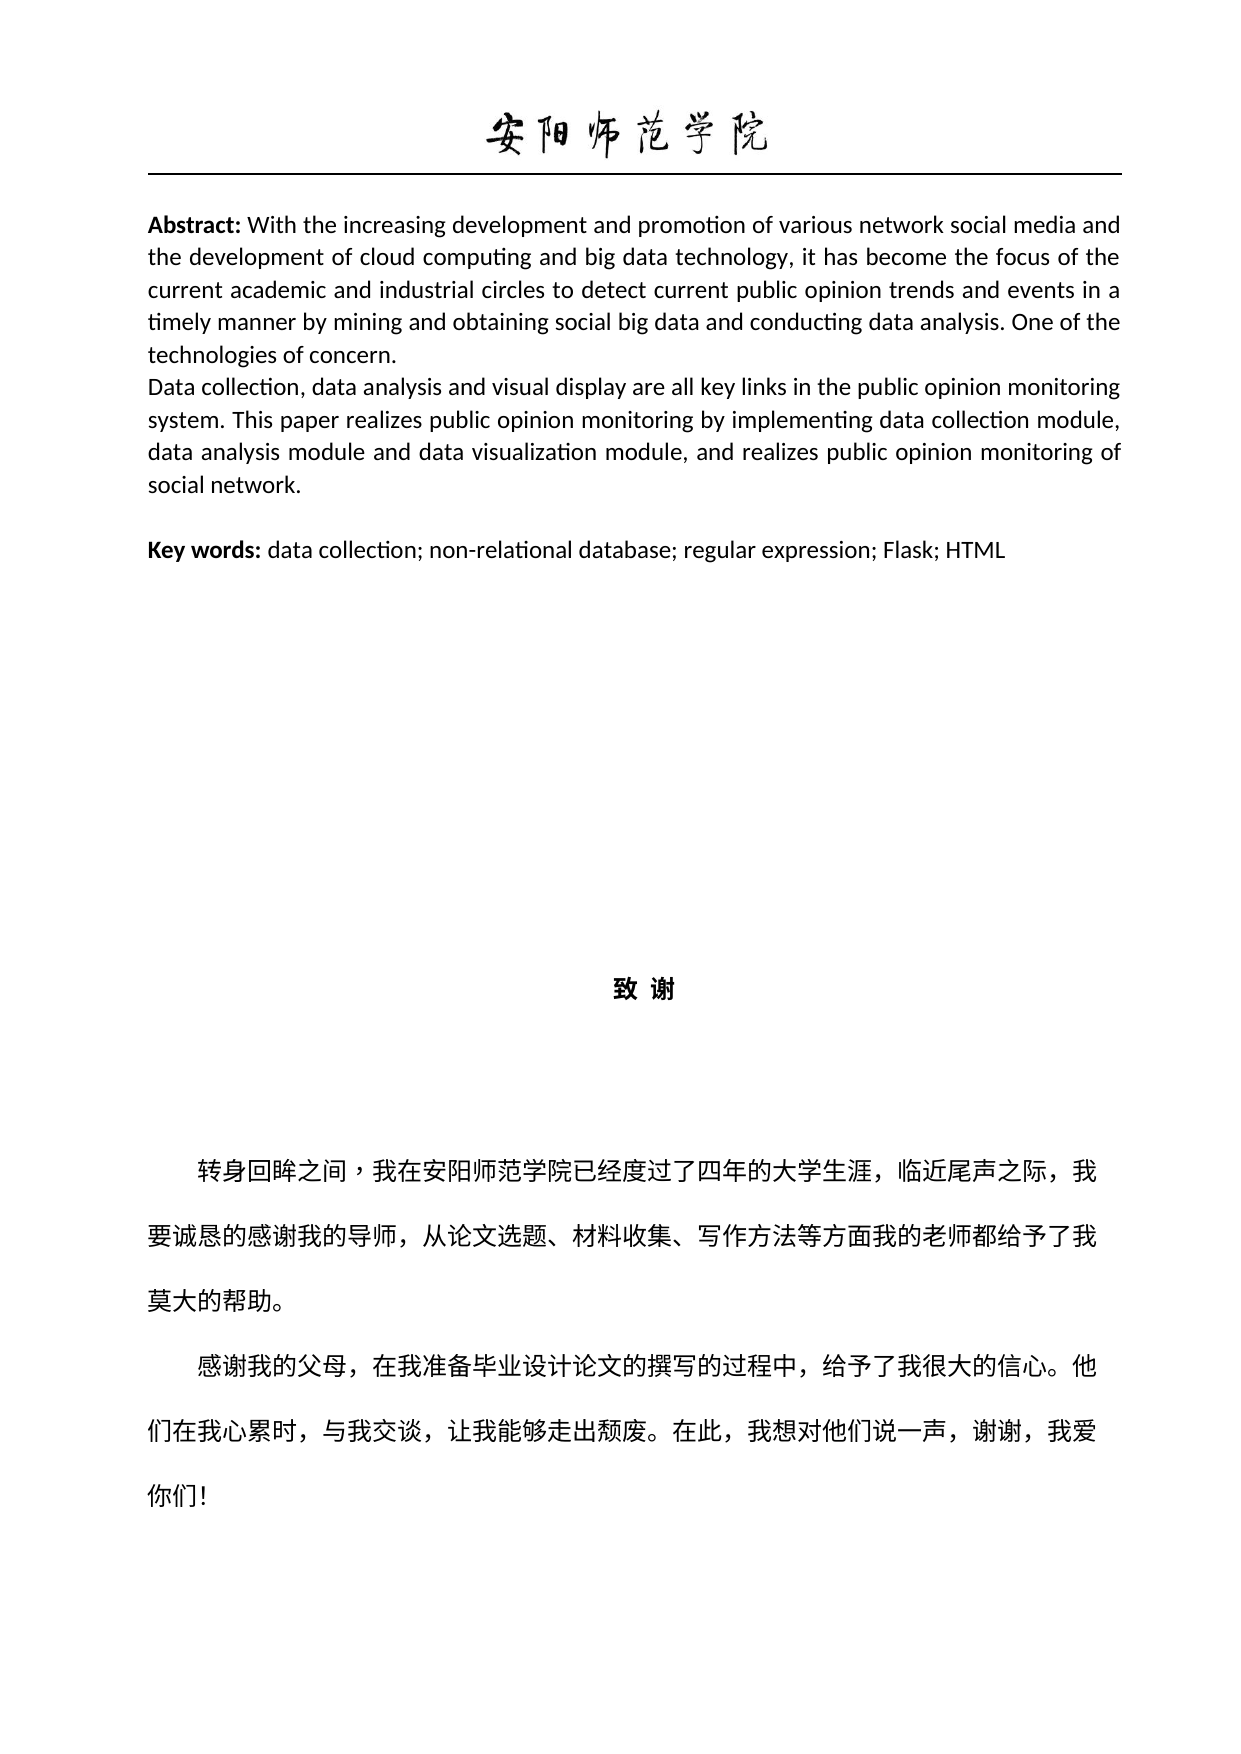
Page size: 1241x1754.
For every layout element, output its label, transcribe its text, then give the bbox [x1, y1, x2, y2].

subtitle 致 谢 [167, 956, 1122, 1021]
text 感谢我的父母，在我准备毕业设计论文的撰写的过程中，给予了我很大的信心。他们在我心累时，与我交谈，让我能够走出颓废。在此，我想对他们说一声，谢谢，我爱你们！ [148, 1332, 1122, 1527]
text Key words: data collection; non-relational database; regular expression; Flask; HTML [148, 533, 1122, 566]
text Data collection, data analysis and visual display are all key links in the public opinion monitoring system. This paper realizes public opinion monitoring by implementing data collection module, data analysis module and data visualization module, and realizes public opinion monitoring of social network. [148, 371, 1122, 501]
text 转身回眸之间，我在安阳师范学院已经度过了四年的大学生涯，临近尾声之际，我要诚恳的感谢我的导师，从论文选题、材料收集、写作方法等方面我的老师都给予了我莫大的帮助。 [148, 1137, 1122, 1332]
picture [456, 88, 814, 172]
text Abstract: With the increasing development and promotion of various network social media and the development of cloud computing and big data technology, it has become the focus of the current academic and industrial circles to detect current public opinion trends and events in a timely manner by mining and obtaining social big data and conducting data analysis. One of the technologies of concern. [148, 208, 1122, 371]
